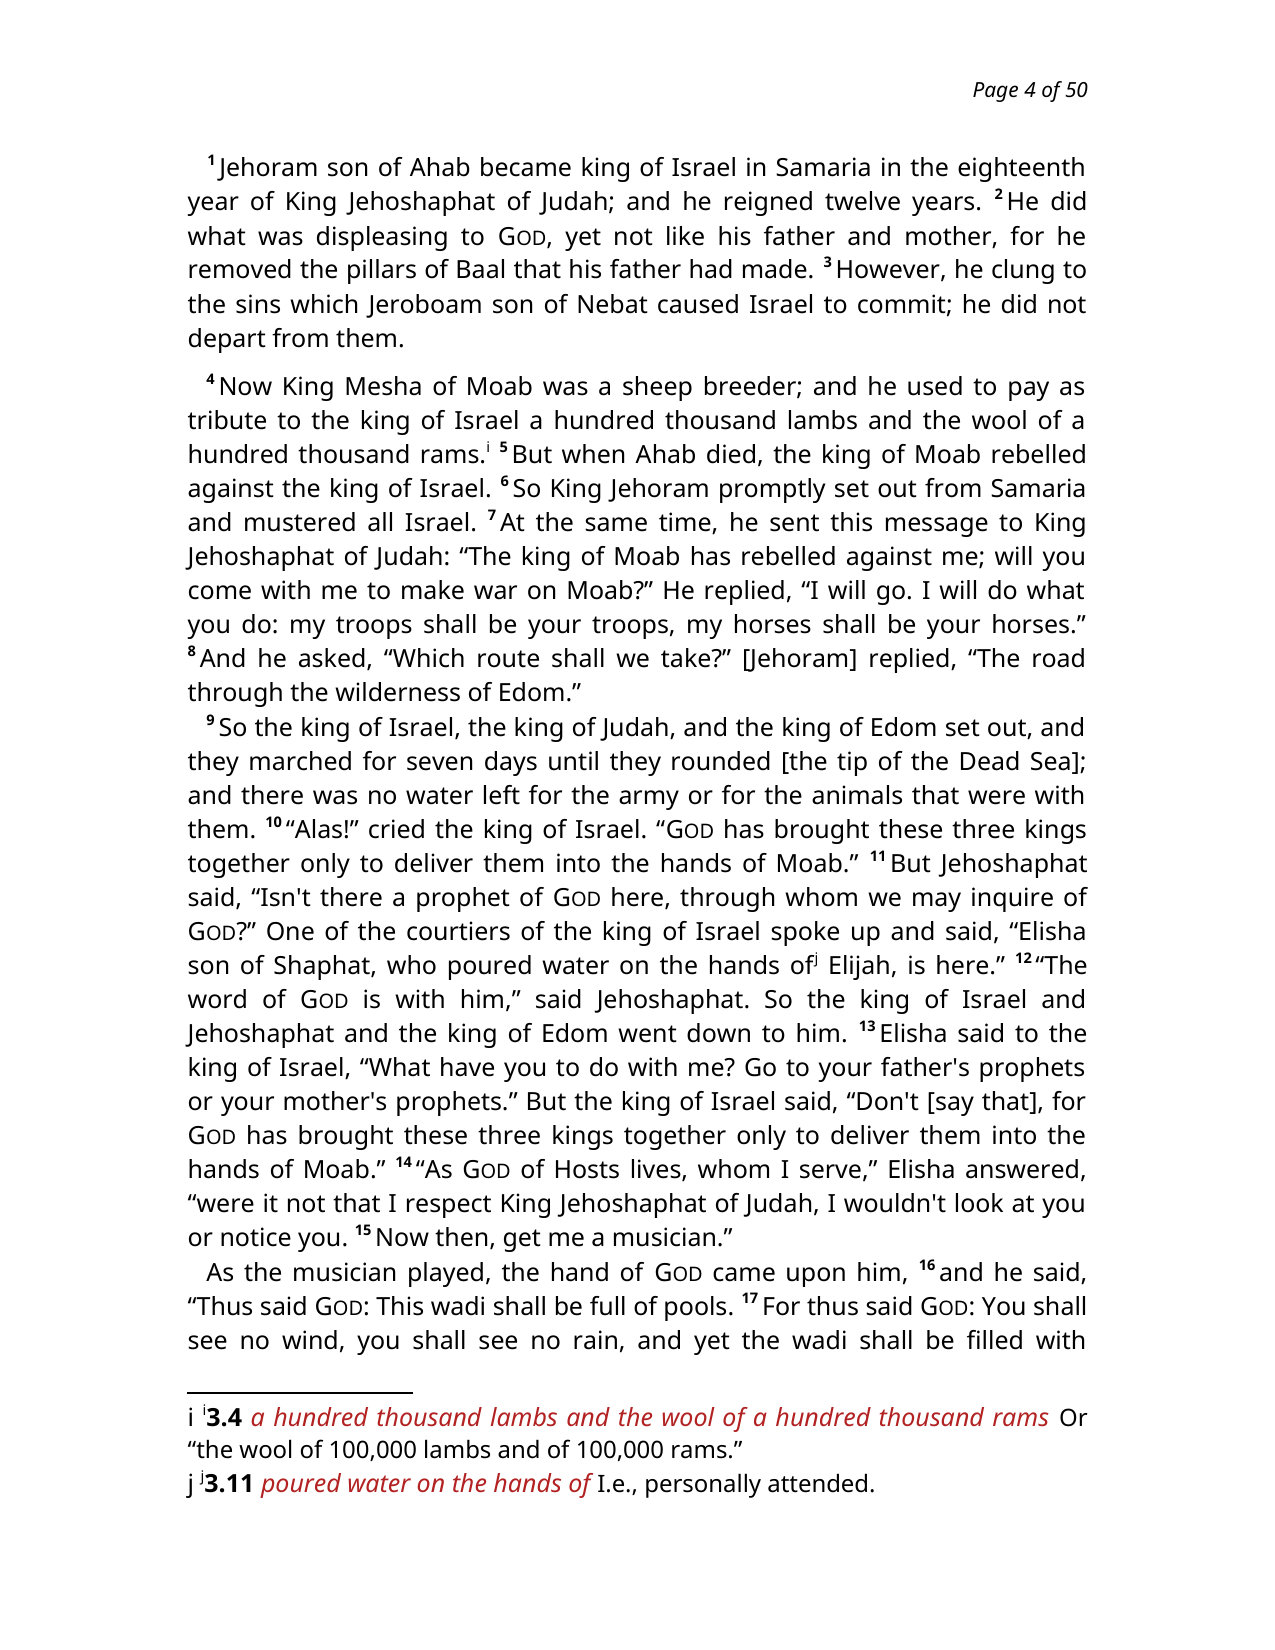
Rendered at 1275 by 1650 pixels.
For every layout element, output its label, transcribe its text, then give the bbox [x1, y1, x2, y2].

text 9 So the king of Israel, the king of Judah, and the king of Edom set out, and they marched for seven days until they rounded [the tip of the Dead Sea]; and there was no water left for the army or for the animals that were with them. 10 “Alas!” cried the king of Israel. “God has brought these three kings together only to deliver them into the hands of Moab.” 11 But Jehoshaphat said, “Isn't there a prophet of God here, through whom we may inquire of God?” One of the courtiers of the king of Israel spoke up and said, “Elisha son of Shaphat, who poured water on the hands ofj Elijah, is here.” 12 “The word of God is with him,” said Jehoshaphat. So the king of Israel and Jehoshaphat and the king of Edom went down to him. 13 Elisha said to the king of Israel, “What have you to do with me? Go to your father's prophets or your mother's prophets.” But the king of Israel said, “Don't [say that], for God has brought these three kings together only to deliver them into the hands of Moab.” 14 “As God of Hosts lives, whom I serve,” Elisha answered, “were it not that I respect King Jehoshaphat of Judah, I wouldn't look at you or notice you. 15 Now then, get me a musician.” [187, 709, 1087, 1254]
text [187, 1254, 1087, 1356]
text 1 Jehoram son of Ahab became king of Israel in Samaria in the eighteenth year of King Jehoshaphat of Judah; and he reigned twelve years. 2 He did what was displeasing to God, yet not like his father and mother, for he removed the pillars of Baal that his father had made. 3 However, he clung to the sins which Jeroboam son of Nebat caused Israel to commit; he did not depart from them. [187, 150, 1087, 354]
text 4 Now King Mesha of Moab was a sheep breeder; and he used to pay as tribute to the king of Israel a hundred thousand lambs and the wool of a hundred thousand rams.i 5 But when Ahab died, the king of Moab rebelled against the king of Israel. 6 So King Jehoram promptly set out from Samaria and mustered all Israel. 7 At the same time, he sent this message to King Jehoshaphat of Judah: “The king of Moab has rebelled against me; will you come with me to make war on Moab?” He replied, “I will go. I will do what you do: my troops shall be your troops, my horses shall be your horses.” 8 And he asked, “Which route shall we take?” [Jehoram] replied, “The road through the wilderness of Edom.” [187, 368, 1087, 709]
